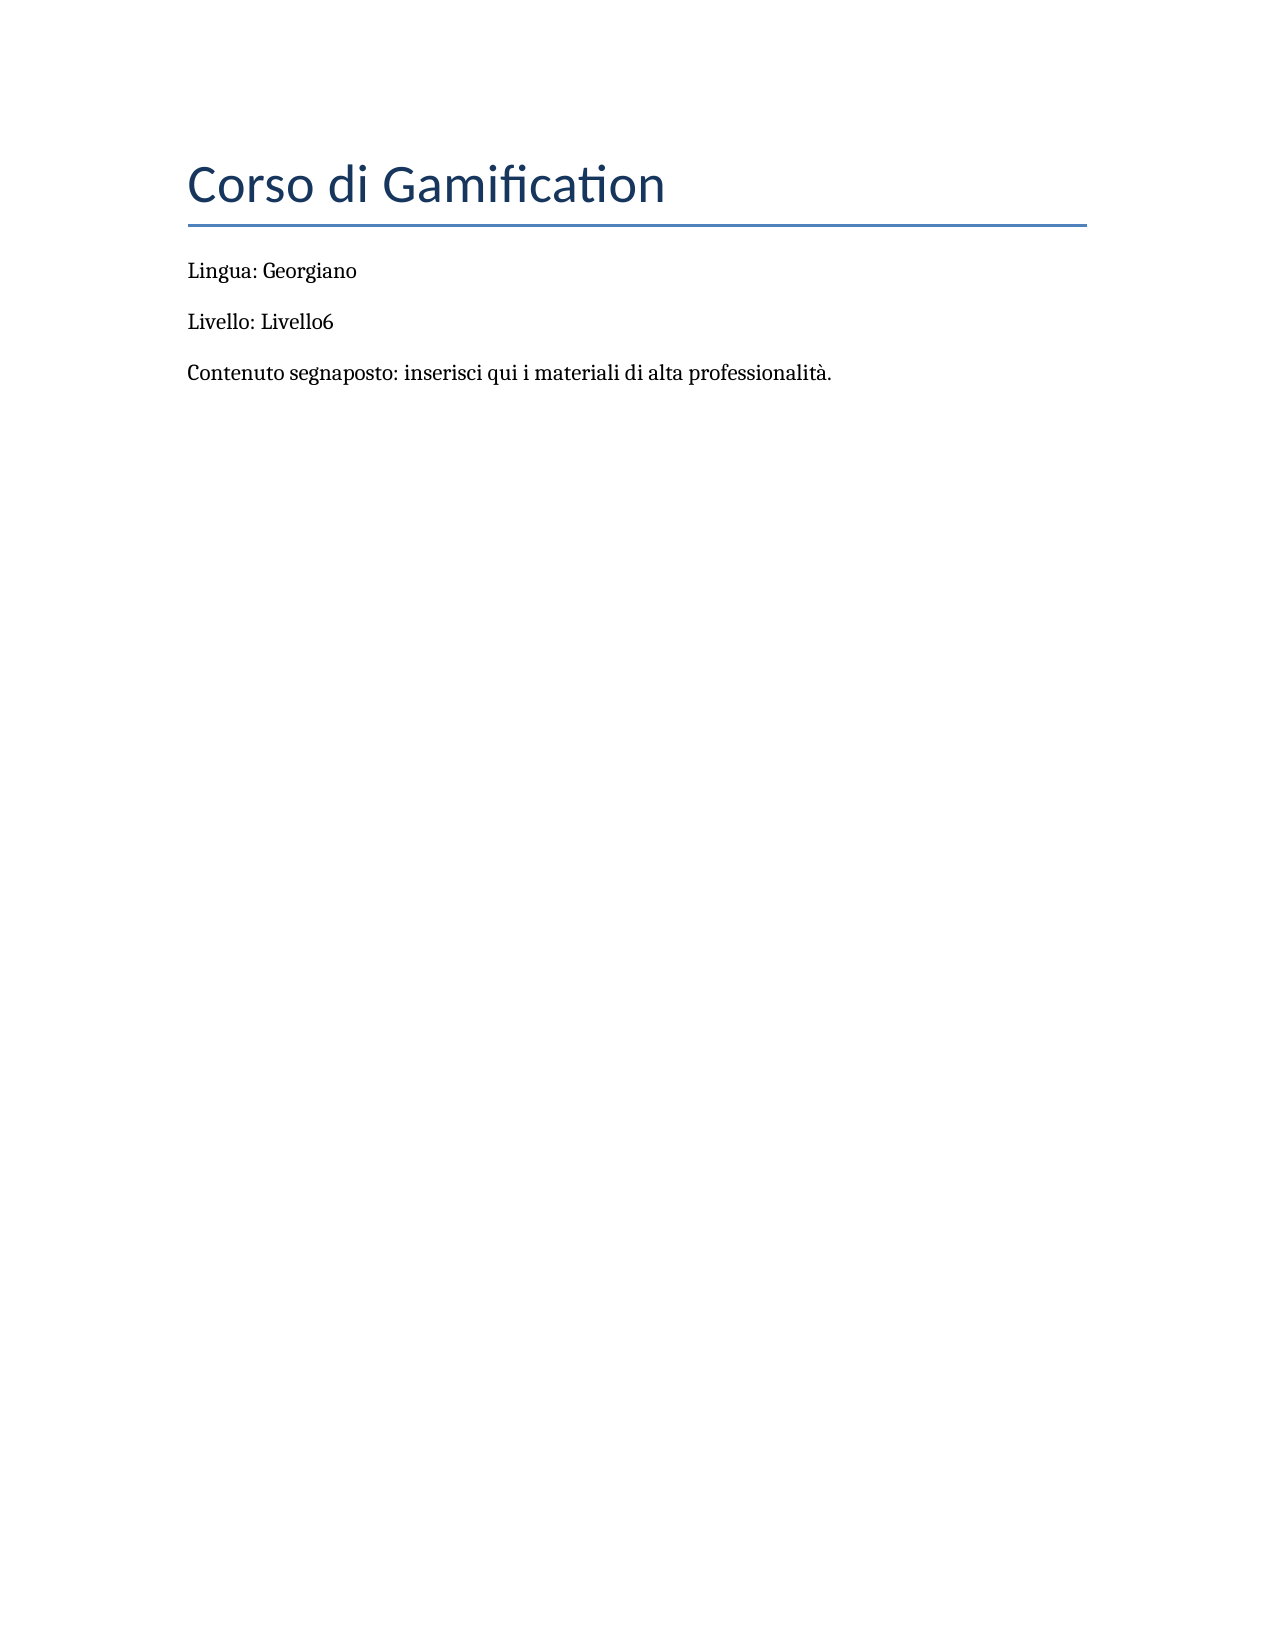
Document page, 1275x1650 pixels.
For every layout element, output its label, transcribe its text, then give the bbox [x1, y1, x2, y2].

text Livello: Livello6 [187, 309, 1087, 335]
text Contenuto segnaposto: inserisci qui i materiali di alta professionalità. [187, 360, 1087, 386]
text Lingua: Georgiano [187, 258, 1087, 284]
title Corso di Gamification [187, 150, 1087, 227]
